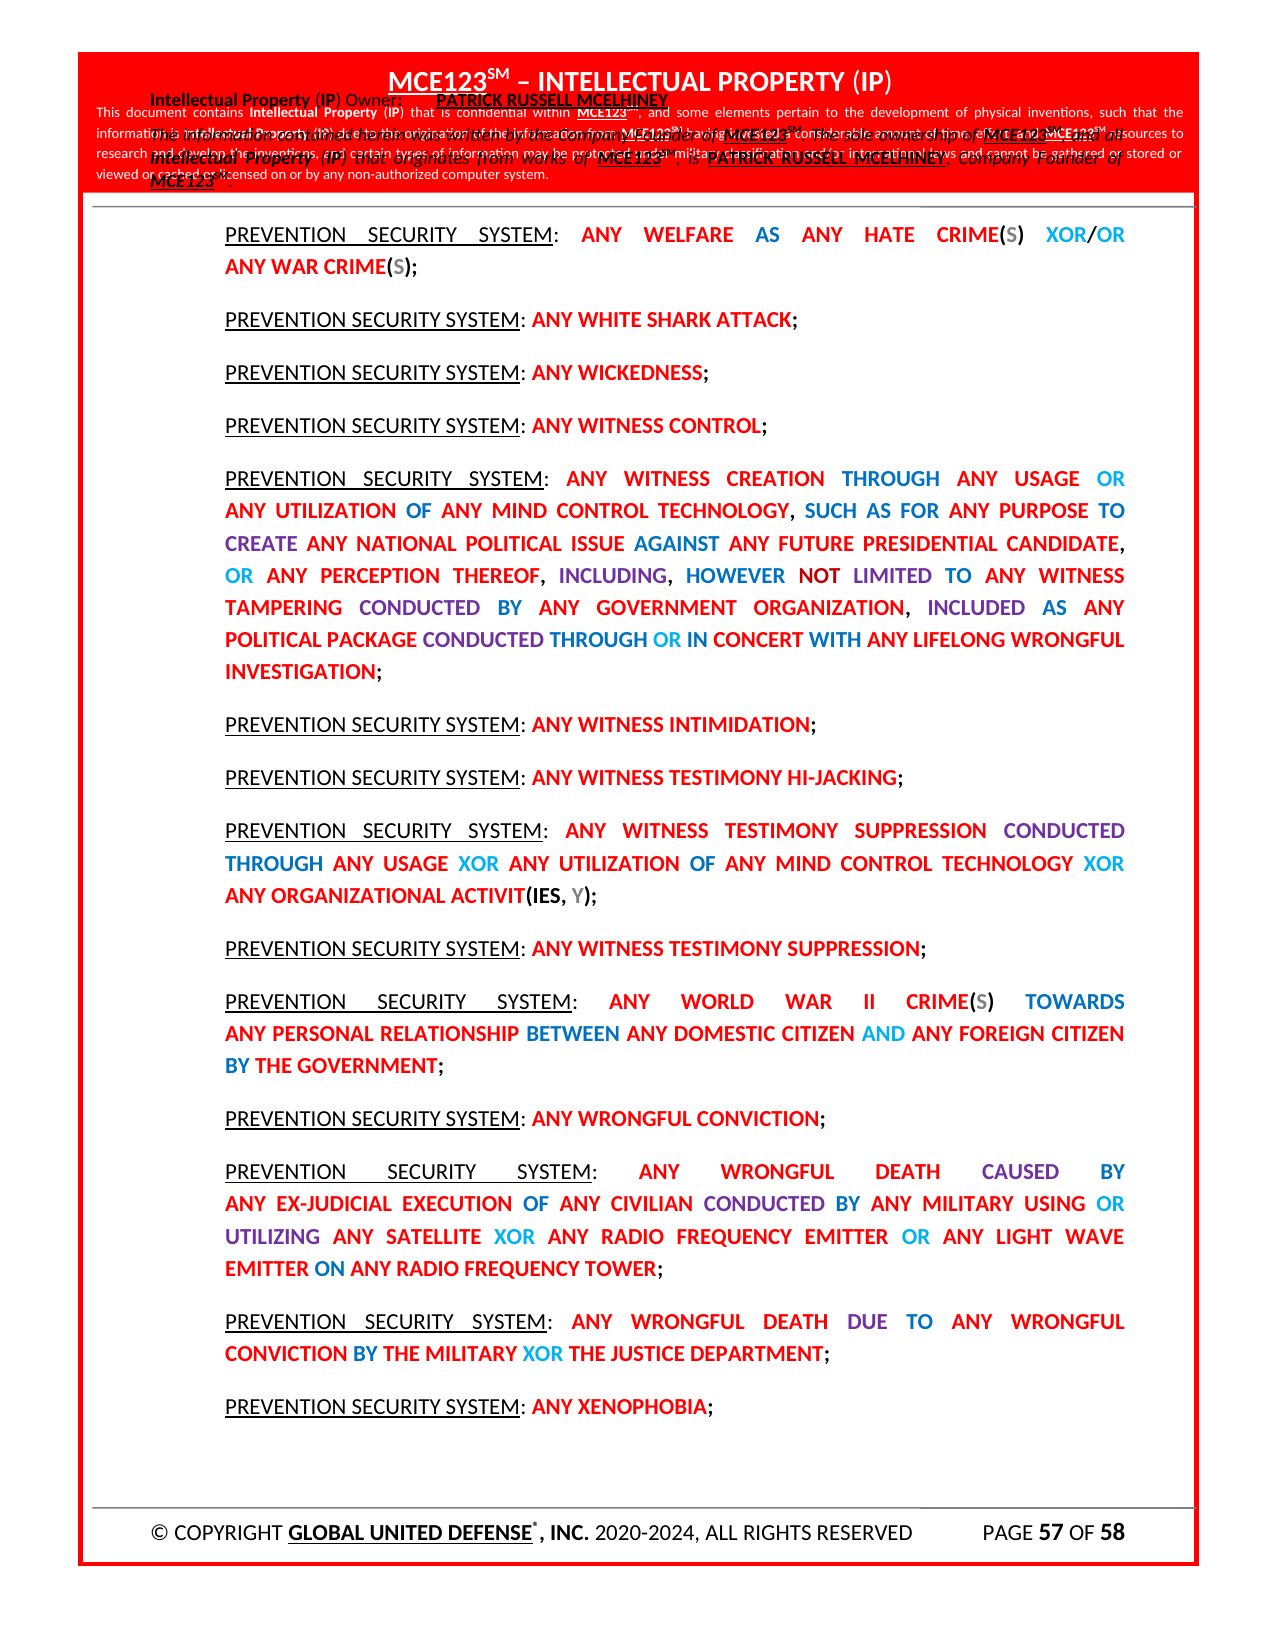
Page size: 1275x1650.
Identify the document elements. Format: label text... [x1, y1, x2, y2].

text PREVENTION SECURITY SYSTEM: ANY WITNESS TESTIMONY HI-JACKING; [225, 763, 1125, 792]
text PREVENTION SECURITY SYSTEM: ANY WITNESS TESTIMONY SUPPRESSION; [225, 934, 1125, 962]
text PREVENTION SECURITY SYSTEM: ANY WITNESS CONTROL; [225, 411, 1125, 439]
text PREVENTION SECURITY SYSTEM: ANY WELFARE AS ANY HATE CRIME(S) XOR/OR ANY WAR CRIME(S); [225, 220, 1125, 280]
text PREVENTION SECURITY SYSTEM: ANY WITNESS INTIMIDATION; [225, 711, 1125, 738]
text PREVENTION SECURITY SYSTEM: ANY WITNESS CREATION THROUGH ANY USAGE OR ANY UTILIZATION OF ANY MIND CONTROL TECHNOLOGY, SUCH AS FOR ANY PURPOSE TO CREATE ANY NATIONAL POLITICAL ISSUE AGAINST ANY FUTURE PRESIDENTIAL CANDIDATE, OR ANY PERCEPTION THEREOF, INCLUDING, HOWEVER NOT LIMITED TO ANY WITNESS TAMPERING CONDUCTED BY ANY GOVERNMENT ORGANIZATION, INCLUDED AS ANY POLITICAL PACKAGE CONDUCTED THROUGH OR IN CONCERT WITH ANY LIFELONG WRONGFUL INVESTIGATION; [225, 464, 1125, 686]
text PREVENTION SECURITY SYSTEM: ANY WRONGFUL DEATH CAUSED BY ANY EX-JUDICIAL EXECUTION OF ANY CIVILIAN CONDUCTED BY ANY MILITARY USING OR UTILIZING ANY SATELLITE XOR ANY RADIO FREQUENCY EMITTER OR ANY LIGHT WAVE EMITTER ON ANY RADIO FREQUENCY TOWER; [225, 1157, 1125, 1282]
text PREVENTION SECURITY SYSTEM: ANY WRONGFUL CONVICTION; [225, 1104, 1125, 1132]
text PREVENTION SECURITY SYSTEM: ANY WITNESS TESTIMONY SUPPRESSION CONDUCTED THROUGH ANY USAGE XOR ANY UTILIZATION OF ANY MIND CONTROL TECHNOLOGY XOR ANY ORGANIZATIONAL ACTIVIT(IES, Y); [225, 817, 1125, 909]
text PREVENTION SECURITY SYSTEM: ANY WHITE SHARK ATTACK; [225, 305, 1125, 333]
text PREVENTION SECURITY SYSTEM: ANY WRONGFUL DEATH DUE TO ANY WRONGFUL CONVICTION BY THE MILITARY XOR THE JUSTICE DEPARTMENT; [225, 1307, 1125, 1367]
text PREVENTION SECURITY SYSTEM: ANY WORLD WAR II CRIME(S) TOWARDS ANY PERSONAL RELATIONSHIP BETWEEN ANY DOMESTIC CITIZEN AND ANY FOREIGN CITIZEN BY THE GOVERNMENT; [225, 987, 1125, 1079]
text PREVENTION SECURITY SYSTEM: ANY WICKEDNESS; [225, 358, 1125, 386]
text PREVENTION SECURITY SYSTEM: ANY XENOPHOBIA; [225, 1392, 1125, 1420]
